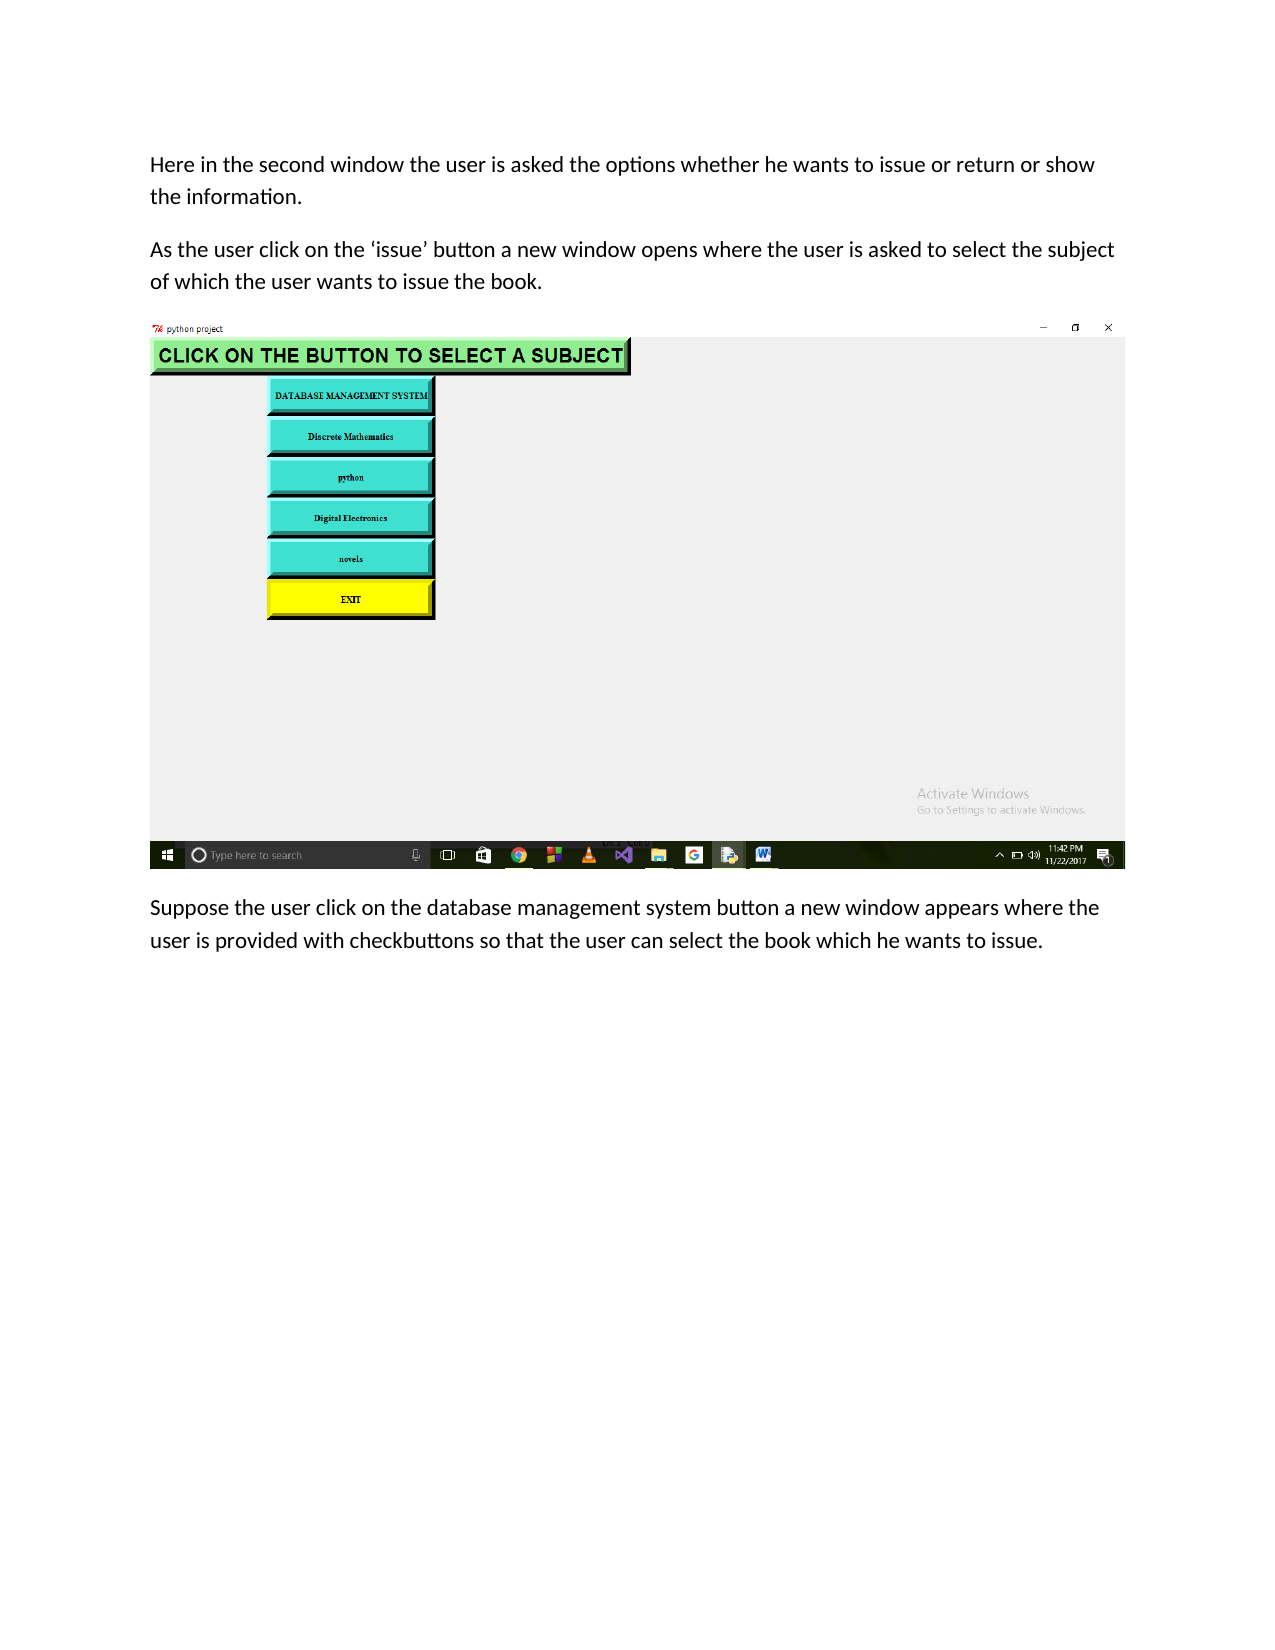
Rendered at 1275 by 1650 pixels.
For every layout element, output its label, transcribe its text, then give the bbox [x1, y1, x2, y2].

text Here in the second window the user is asked the options whether he wants to issue or return or show the information. [150, 150, 1125, 210]
text As the user click on the ‘issue’ button a new window opens where the user is asked to select the subject of which the user wants to issue the book. [150, 235, 1125, 295]
text Suppose the user click on the database management system button a new window appears where the user is provided with checkbuttons so that the user can select the book which he wants to issue. [150, 893, 1125, 954]
picture [150, 320, 1125, 869]
